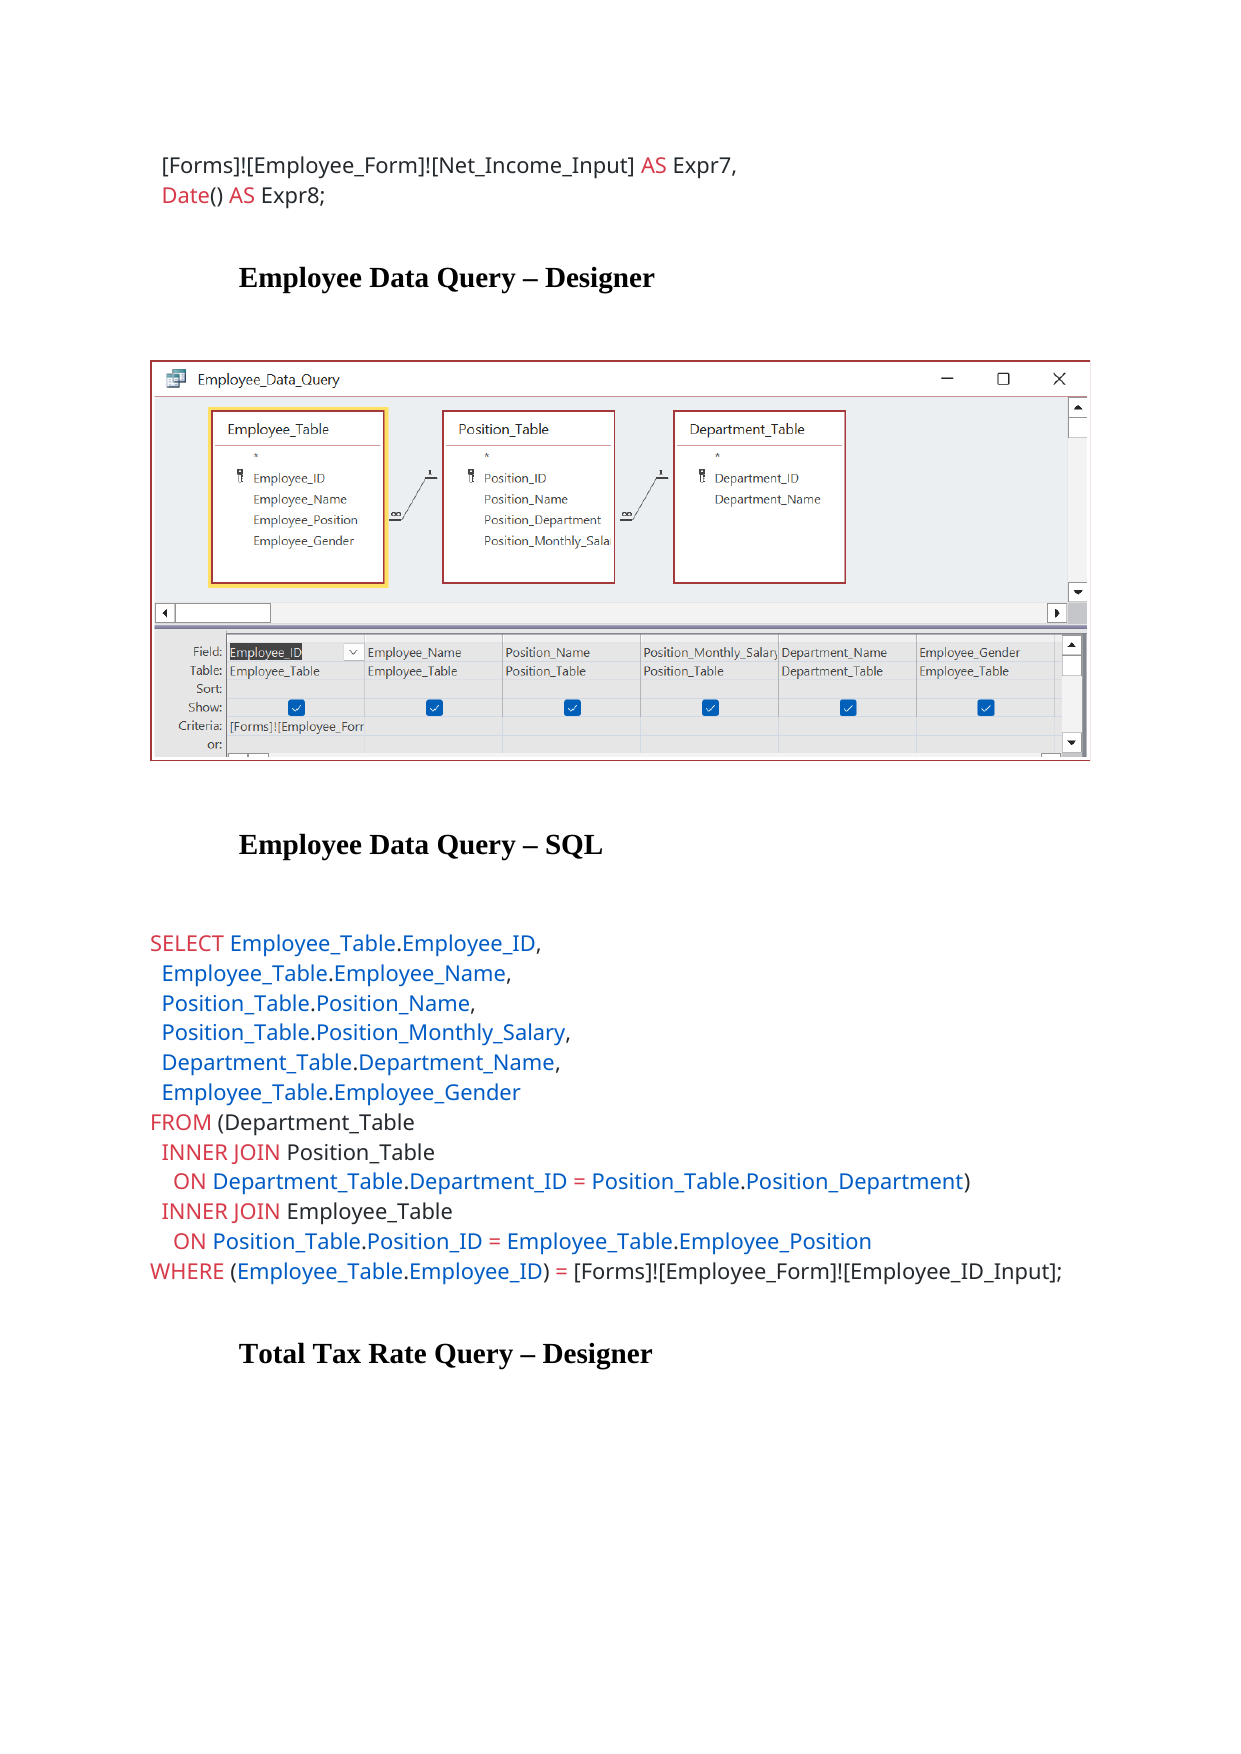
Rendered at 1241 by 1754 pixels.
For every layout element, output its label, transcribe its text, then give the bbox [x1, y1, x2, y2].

text INNER JOIN Position_Table [150, 1137, 1090, 1166]
text Total Tax Rate Query – Designer [150, 1336, 1090, 1369]
text Employee Data Query – SQL [150, 827, 1090, 861]
text Employee_Table.Employee_Name, [150, 958, 1090, 988]
text Department_Table.Department_Name, [150, 1047, 1090, 1077]
text INNER JOIN Employee_Table [150, 1196, 1090, 1226]
text Employee Data Query – Designer [150, 260, 1090, 293]
text Date() AS Expr8; [150, 180, 1090, 209]
text WHERE (Employee_Table.Employee_ID) = [Forms]![Employee_Form]![Employee_ID_Input]; [150, 1256, 1090, 1286]
picture [150, 360, 1091, 761]
text FROM (Department_Table [150, 1107, 1090, 1137]
text ON Department_Table.Department_ID = Position_Table.Position_Department) [150, 1166, 1090, 1196]
text SELECT Employee_Table.Employee_ID, [150, 928, 1090, 958]
text ON Position_Table.Position_ID = Employee_Table.Employee_Position [150, 1226, 1090, 1256]
text [Forms]![Employee_Form]![Net_Income_Input] AS Expr7, [150, 150, 1090, 180]
text Position_Table.Position_Name, [150, 988, 1090, 1017]
text Position_Table.Position_Monthly_Salary, [150, 1017, 1090, 1047]
text Employee_Table.Employee_Gender [150, 1077, 1090, 1107]
